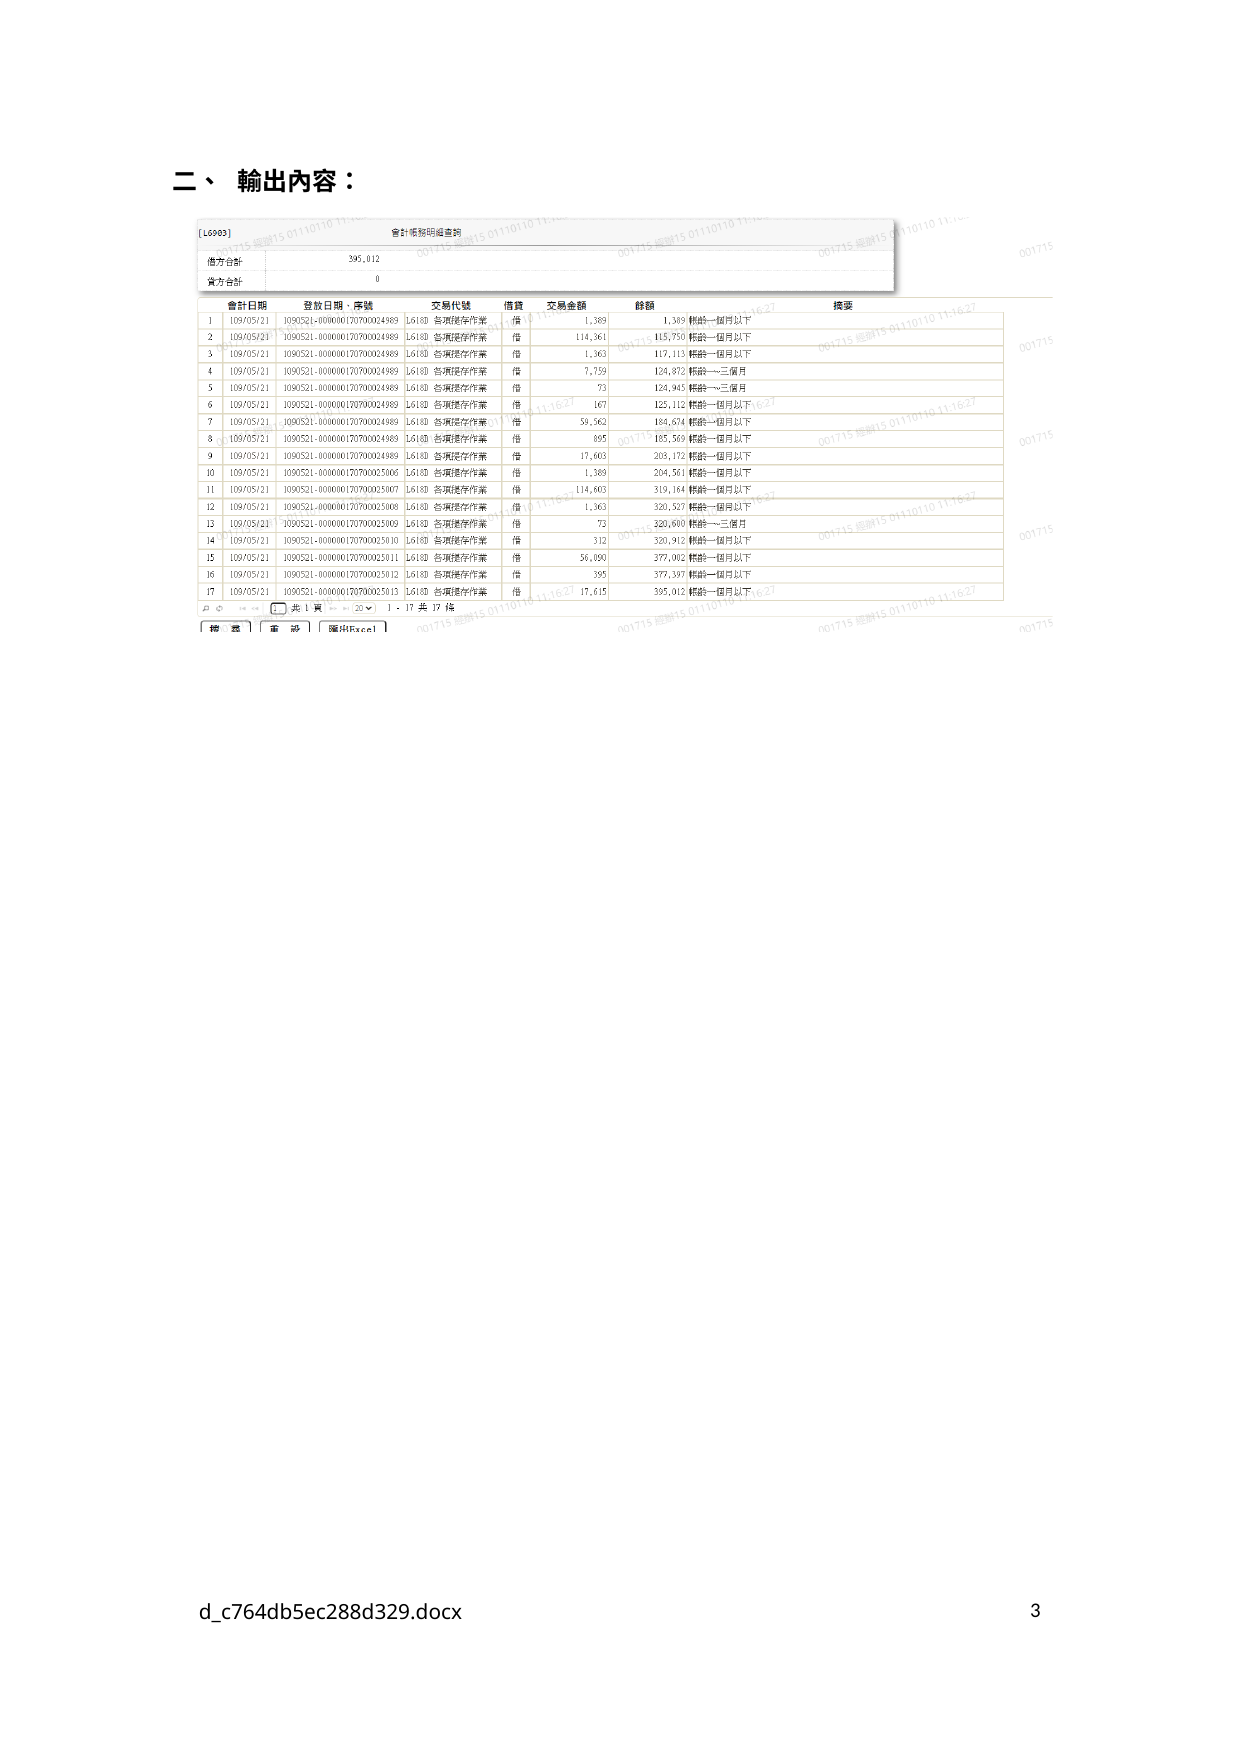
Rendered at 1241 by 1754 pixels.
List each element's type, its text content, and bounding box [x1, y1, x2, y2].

subtitle 輸出內容： [173, 161, 1053, 198]
picture [187, 217, 1053, 632]
